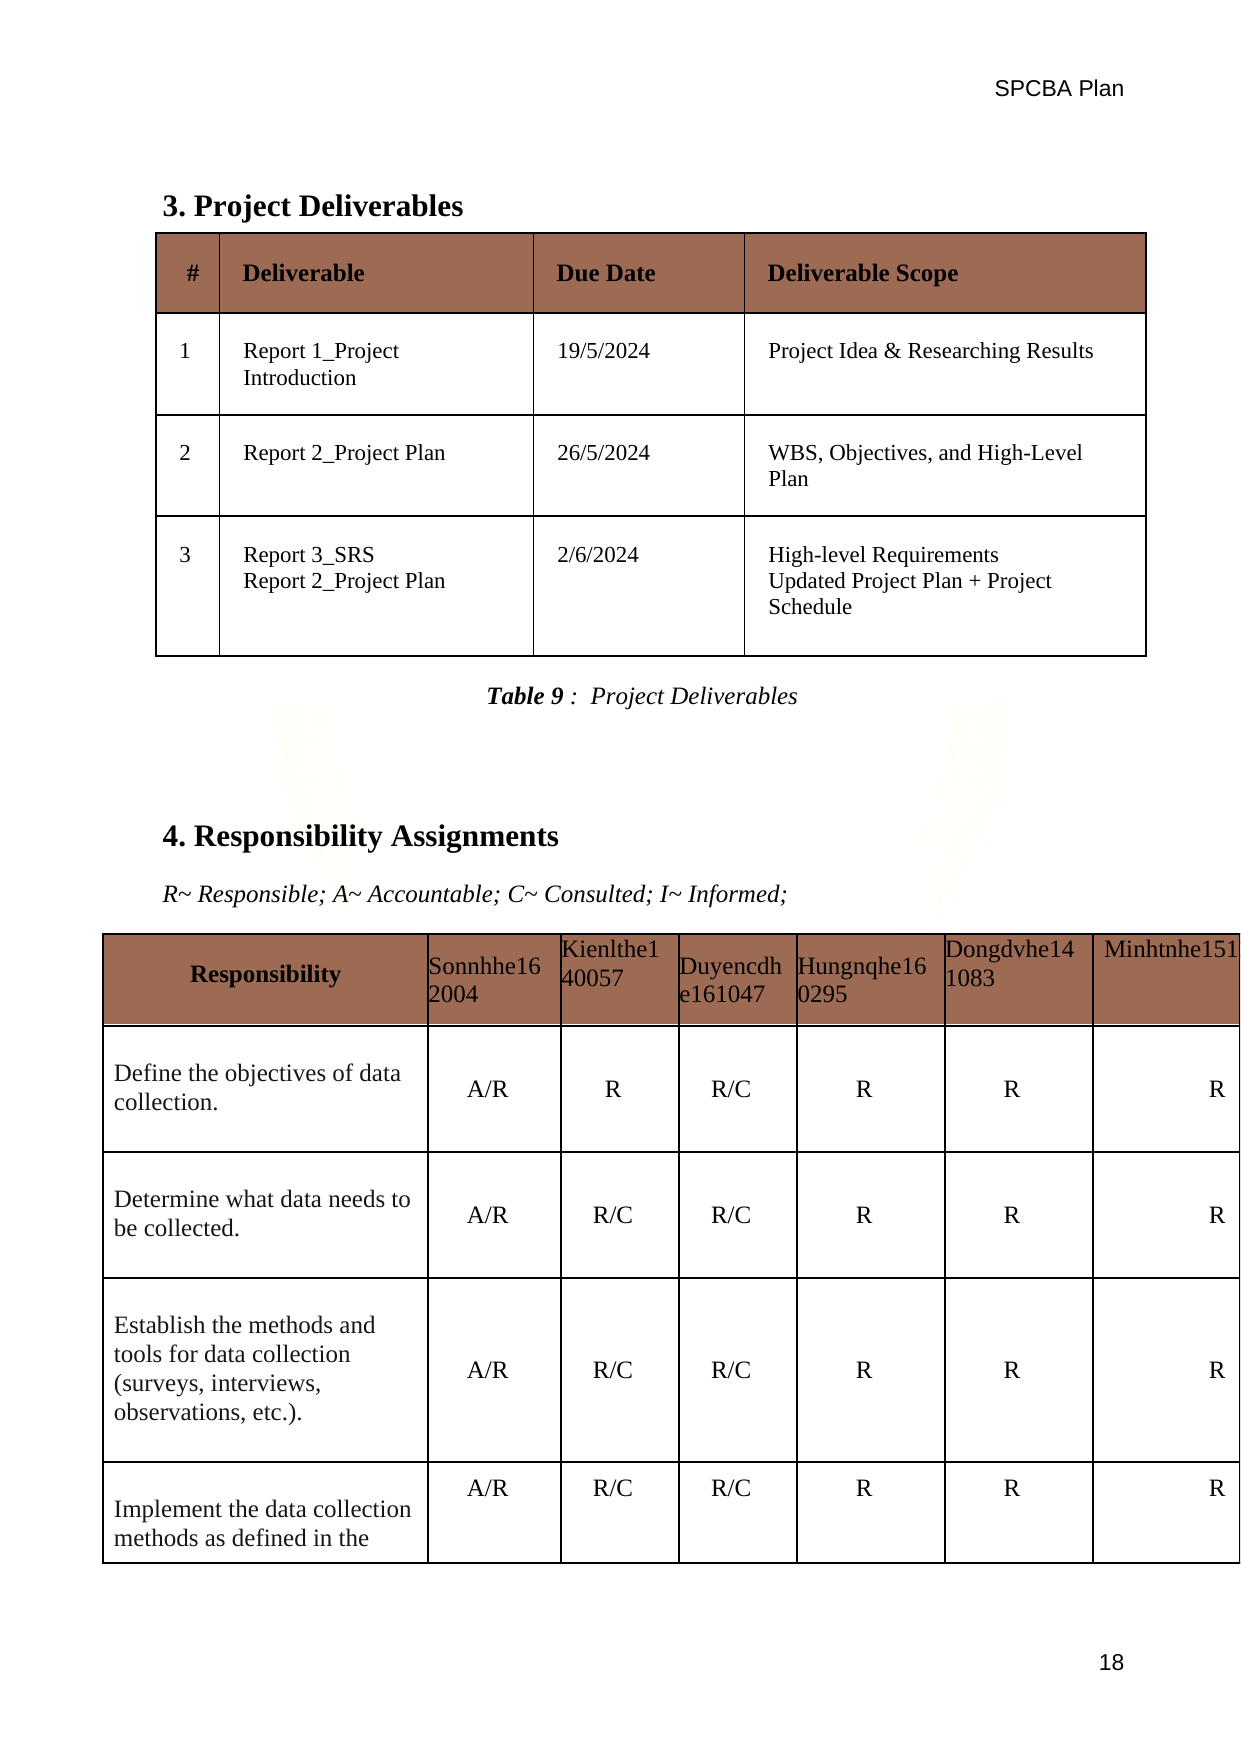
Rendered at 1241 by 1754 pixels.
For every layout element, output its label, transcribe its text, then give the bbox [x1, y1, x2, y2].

table_header Kienlthe140057 [562, 935, 678, 1024]
table_cell R [1094, 1463, 1239, 1562]
table_cell R/C [680, 1463, 796, 1562]
table_cell Report 1_Project Introduction [220, 314, 533, 414]
table_cell 26/5/2024 [534, 416, 744, 515]
table_cell 19/5/2024 [534, 314, 744, 414]
table_cell Determine what data needs to be collected. [104, 1153, 427, 1277]
table_cell R [1094, 1279, 1239, 1461]
table_cell 2 [157, 416, 219, 515]
subtitle 3. Project Deliverables [162, 187, 1124, 223]
table_header Deliverable Scope [745, 234, 1145, 312]
table_cell 2/6/2024 [534, 517, 744, 655]
table_header Dongdvhe141083 [946, 935, 1092, 1024]
text Table 9 : Project Deliverables [162, 681, 1124, 710]
table_cell A/R [429, 1153, 560, 1277]
table_cell R/C [680, 1153, 796, 1277]
table_cell R [798, 1153, 944, 1277]
table_cell R [1094, 1153, 1239, 1277]
table_cell 1 [157, 314, 219, 414]
table_cell Establish the methods and tools for data collection (surveys, interviews, observations, etc.). [104, 1279, 427, 1461]
table_cell R/C [562, 1153, 678, 1277]
table_cell R/C [562, 1279, 678, 1461]
subtitle 4. Responsibility Assignments [162, 818, 1124, 854]
table_cell Define the objectives of data collection. [104, 1027, 427, 1151]
table_cell R [946, 1463, 1092, 1562]
table_cell 3 [157, 517, 219, 655]
table_cell R [798, 1027, 944, 1151]
table_cell R [946, 1279, 1092, 1461]
text R~ Responsible; A~ Accountable; C~ Consulted; I~ Informed; [162, 879, 1124, 907]
table_cell R/C [562, 1463, 678, 1562]
table_cell Project Idea & Researching Results [745, 314, 1145, 414]
table_header Due Date [534, 234, 744, 312]
table_header Hungnqhe160295 [798, 935, 944, 1024]
table_cell R [562, 1027, 678, 1151]
table_cell R [946, 1027, 1092, 1151]
table_cell A/R [429, 1027, 560, 1151]
table_header Minhtnhe151186 [1094, 935, 1239, 1024]
table_cell R/C [680, 1279, 796, 1461]
table_cell High-level Requirements Updated Project Plan + Project Schedule [745, 517, 1145, 655]
table_cell R [1094, 1027, 1239, 1151]
table_header Deliverable [220, 234, 533, 312]
table_cell Report 2_Project Plan [220, 416, 533, 515]
table_cell A/R [429, 1463, 560, 1562]
table_cell R/C [680, 1027, 796, 1151]
table_cell R [946, 1153, 1092, 1277]
table_header Responsibility [104, 935, 427, 1024]
table_cell WBS, Objectives, and High-Level Plan [745, 416, 1145, 515]
table_header Duyencdhe161047 [680, 935, 796, 1024]
table_header Sonnhhe162004 [429, 935, 560, 1024]
table_cell R [798, 1279, 944, 1461]
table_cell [104, 1463, 427, 1562]
table_cell Report 3_SRS Report 2_Project Plan [220, 517, 533, 655]
table_header # [157, 234, 219, 312]
table_cell A/R [429, 1279, 560, 1461]
table_cell R [798, 1463, 944, 1562]
